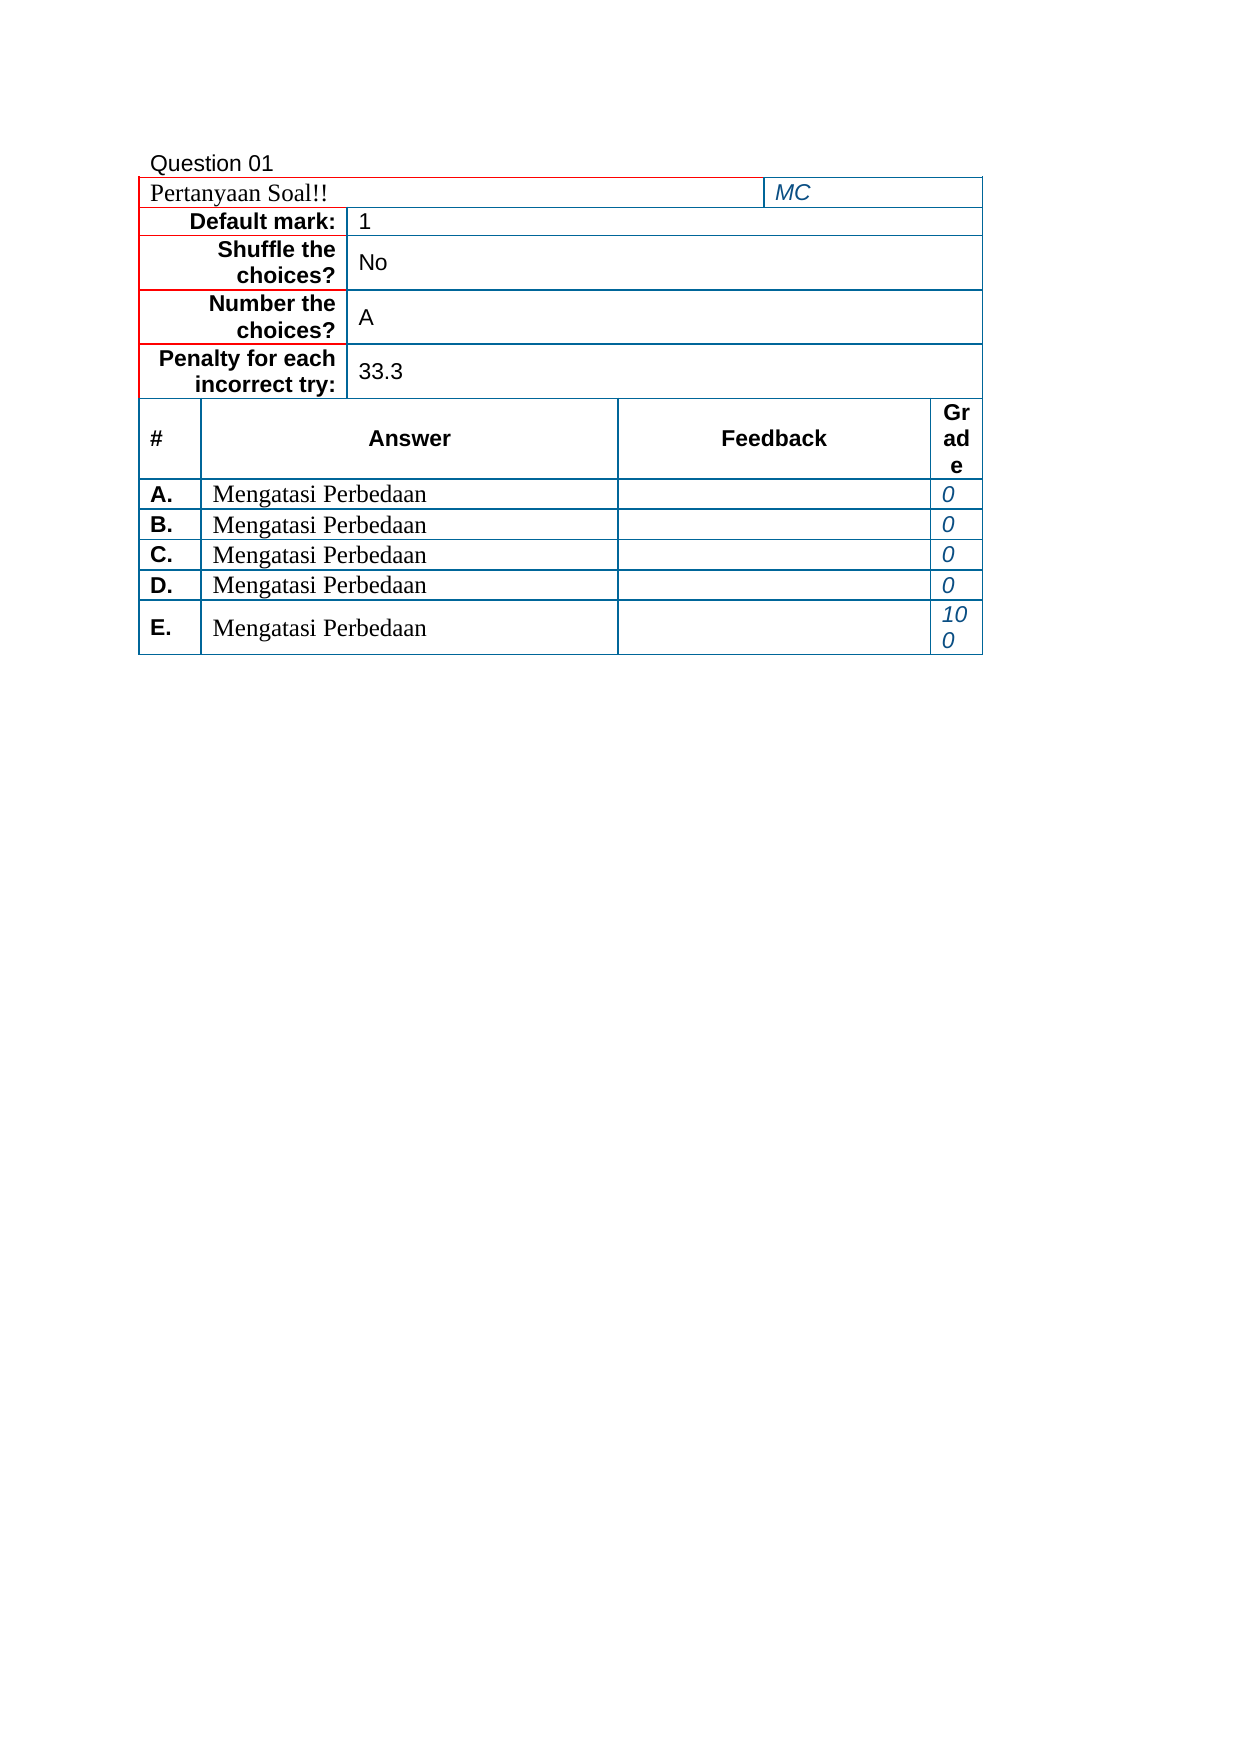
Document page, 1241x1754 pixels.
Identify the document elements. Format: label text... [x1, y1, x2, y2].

table_cell Number the choices? [140, 291, 346, 343]
table_cell 0 [931, 510, 982, 539]
table_cell 0 [931, 571, 982, 599]
table_cell E. [140, 601, 200, 653]
table_cell [619, 480, 930, 508]
table_cell Answer [202, 399, 617, 478]
table_cell Default mark: [140, 208, 346, 234]
table_cell Mengatasi Perbedaan [202, 601, 617, 653]
table_cell [619, 601, 930, 653]
table_cell 1 [348, 208, 982, 234]
table_cell Mengatasi Perbedaan [202, 571, 617, 599]
table_cell Mengatasi Perbedaan [202, 540, 617, 569]
table_cell C. [140, 540, 200, 569]
table_cell Mengatasi Perbedaan [202, 510, 617, 539]
table_header Pertanyaan Soal!! [140, 178, 763, 207]
table_cell A. [140, 480, 200, 508]
table_cell 0 [931, 480, 982, 508]
table_cell 100 [931, 601, 982, 653]
table_header MC [765, 178, 982, 207]
table_cell No [348, 236, 982, 289]
text Question 01 [150, 150, 1090, 176]
table_cell Shuffle the choices? [140, 236, 346, 289]
table_cell [619, 571, 930, 599]
table_cell D. [140, 571, 200, 599]
table_cell 0 [931, 540, 982, 569]
table_cell [619, 540, 930, 569]
table_cell Grade [931, 399, 982, 478]
table_cell 33.3 [348, 345, 982, 397]
table_cell Mengatasi Perbedaan [202, 480, 617, 508]
table_cell [619, 510, 930, 539]
table_cell B. [140, 510, 200, 539]
table_cell # [140, 399, 200, 478]
table_cell A [348, 291, 982, 343]
table_cell Penalty for each incorrect try: [140, 345, 346, 397]
table_cell Feedback [619, 399, 930, 478]
